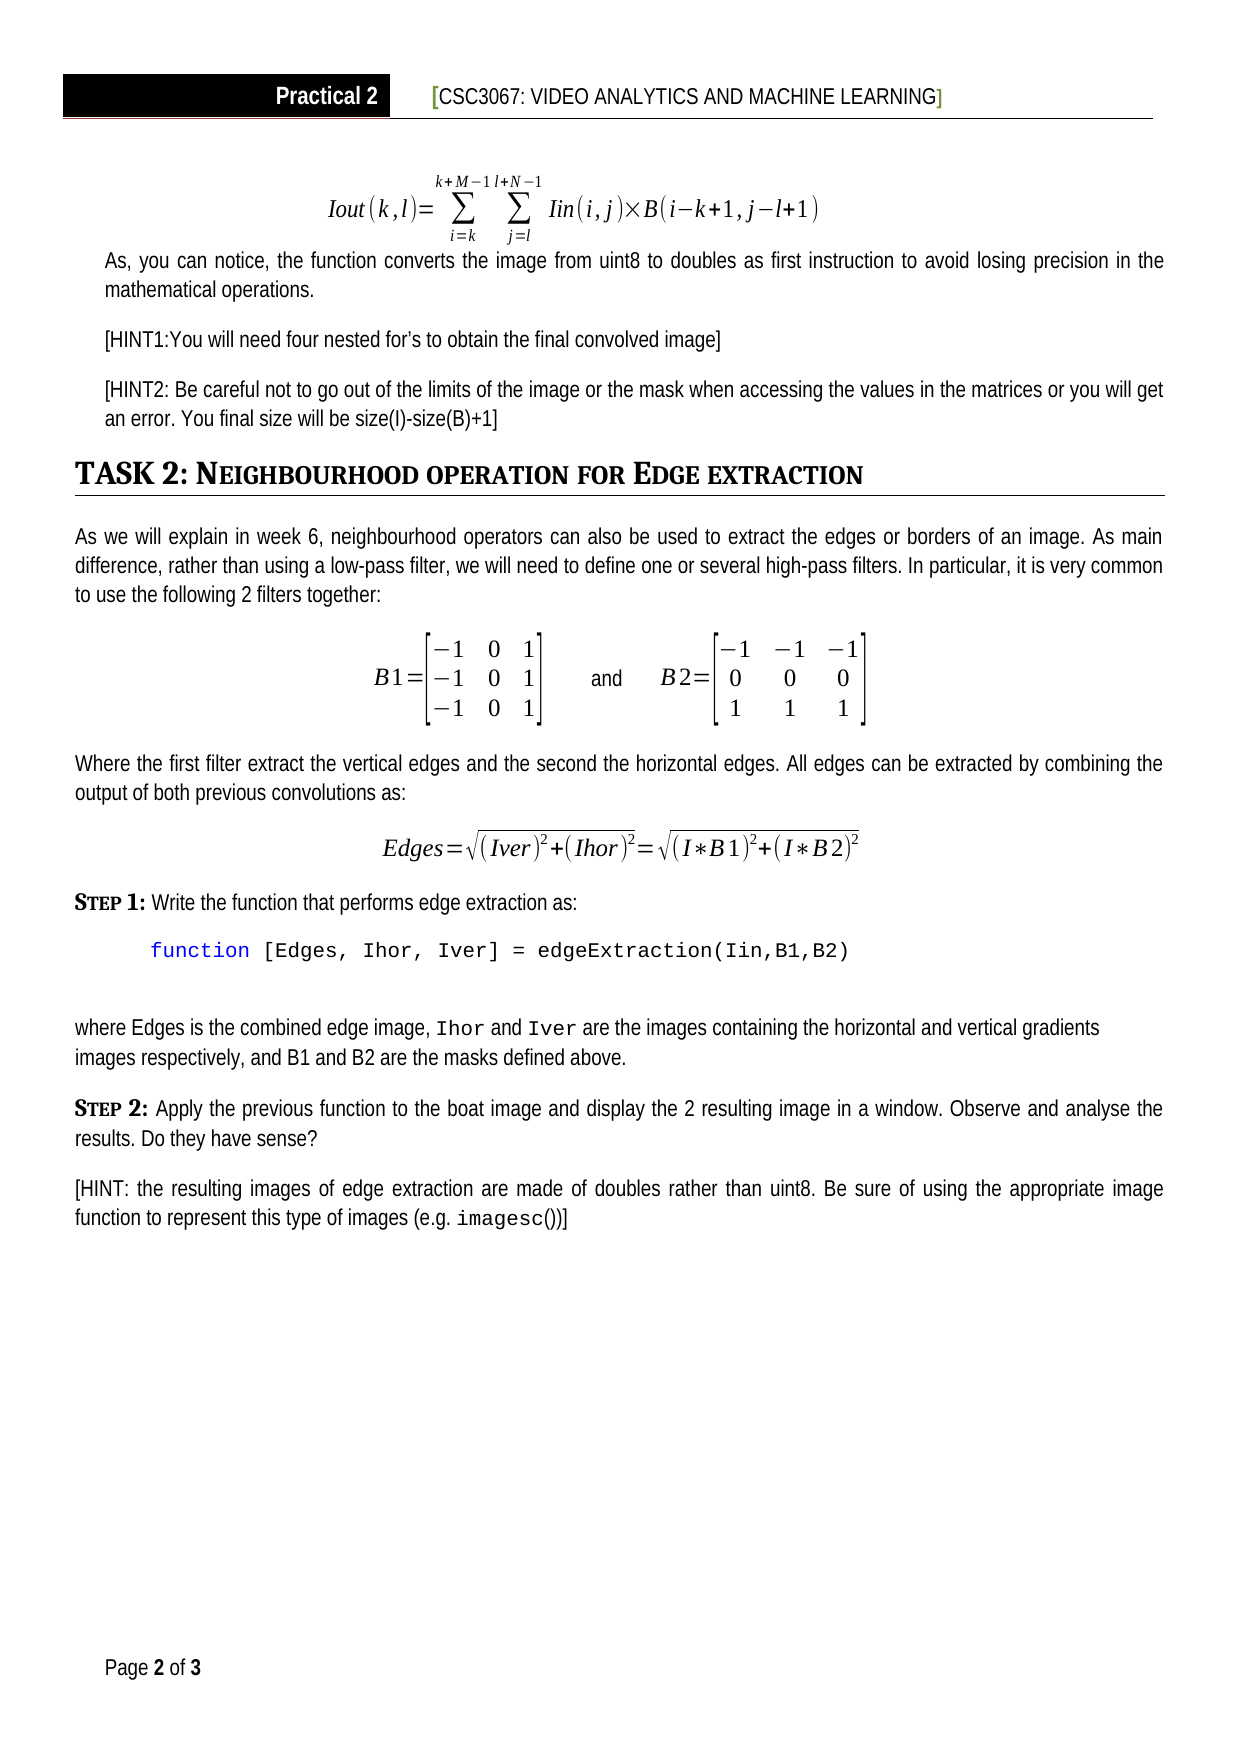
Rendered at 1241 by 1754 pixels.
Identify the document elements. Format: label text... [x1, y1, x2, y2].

text As we will explain in week 6, neighbourhood operators can also be used to extract the edges or borders of an image. As main difference, rather than using a low-pass filter, we will need to define one or several high-pass filters. In particular, it is very common to use the following 2 filters together: [75, 523, 1165, 607]
text As, you can notice, the function converts the image from uint8 to doubles as first instruction to avoid losing precision in the mathematical operations. [104, 247, 1165, 303]
text where Edges is the combined edge image, Ihor and Iver are the images containing the horizontal and vertical gradients images respectively, and B1 and B2 are the masks defined above. [75, 1013, 1165, 1070]
text function [Edges, Ihor, Iver] = edgeExtraction(Iin,B1,B2) [75, 940, 1165, 964]
text [HINT: the resulting images of edge extraction are made of doubles rather than uint8. Be sure of using the appropriate image function to represent this type of images (e.g. imagesc())] [75, 1175, 1165, 1231]
text Step 2: Apply the previous function to the boat image and display the 2 resulting image in a window. Observe and analyse the results. Do they have sense? [75, 1093, 1165, 1151]
text Step 1: Write the function that performs edge extraction as: [75, 887, 1165, 916]
subtitle TASK 2: Neighbourhood operation for Edge extraction [75, 455, 1165, 495]
text [HINT2: Be careful not to go out of the limits of the image or the mask when accessing the values in the matrices or you will get an error. You final size will be size(I)-size(B)+1] [104, 376, 1165, 431]
text and [75, 631, 1165, 726]
text [HINT1:You will need four nested for’s to obtain the final convolved image] [104, 326, 1165, 353]
text Where the first filter extract the vertical edges and the second the horizontal edges. All edges can be extracted by combining the output of both previous convolutions as: [75, 750, 1165, 805]
